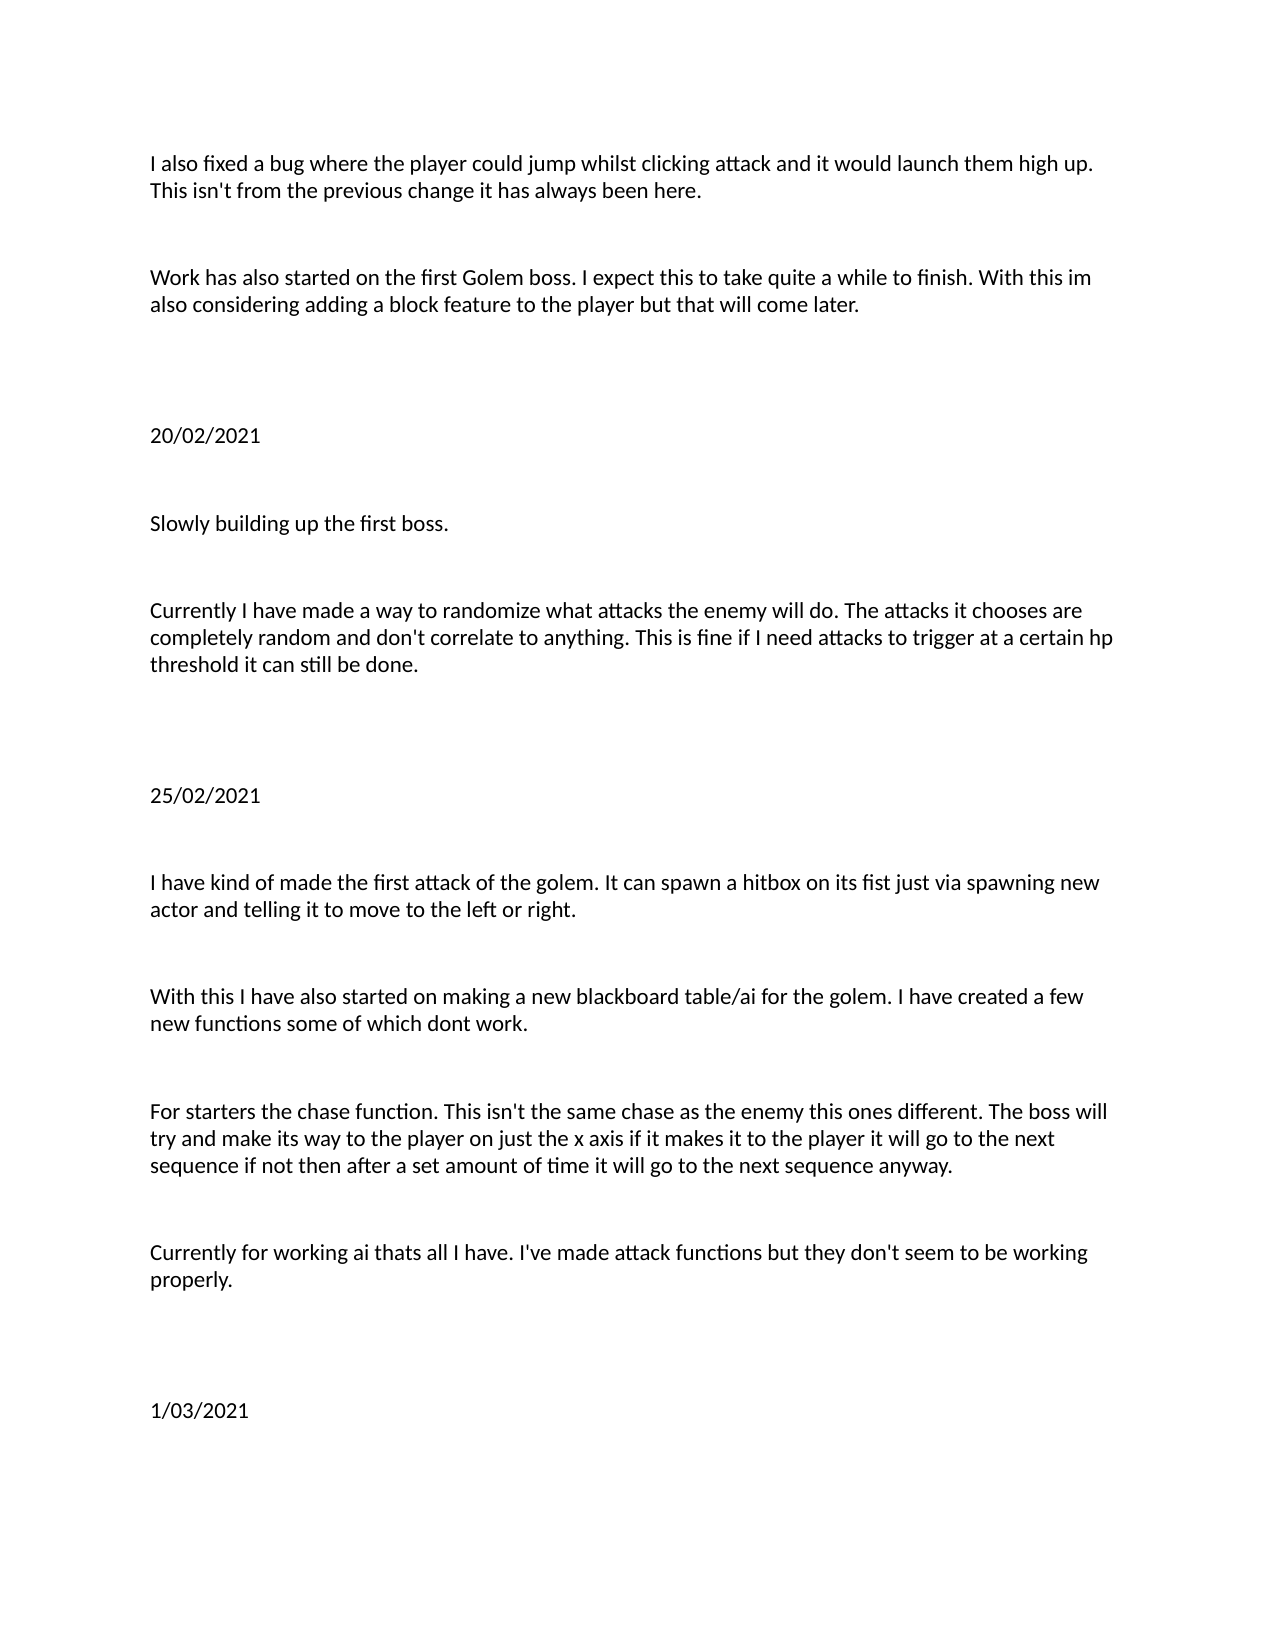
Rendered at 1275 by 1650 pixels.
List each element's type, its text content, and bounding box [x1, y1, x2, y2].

text 1/03/2021 [150, 1397, 1125, 1424]
text 20/02/2021 [150, 422, 1125, 449]
text 25/02/2021 [150, 782, 1125, 809]
text With this I have also started on making a new blackboard table/ai for the golem. I have created a few new functions some of which dont work. [150, 983, 1125, 1037]
text Currently for working ai thats all I have. I've made attack functions but they don't seem to be working properly. [150, 1239, 1125, 1293]
text For starters the chase function. This isn't the same chase as the enemy this ones different. The boss will try and make its way to the player on just the x axis if it makes it to the player it will go to the next sequence if not then after a set amount of time it will go to the next sequence anyway. [150, 1097, 1125, 1178]
text Slowly building up the first boss. [150, 509, 1125, 536]
text Currently I have made a way to randomize what attacks the enemy will do. The attacks it chooses are completely random and don't correlate to anything. This is fine if I need attacks to trigger at a certain hp threshold it can still be done. [150, 597, 1125, 678]
text Work has also started on the first Golem boss. I expect this to take quite a while to finish. With this im also considering adding a block feature to the player but that will come later. [150, 264, 1125, 318]
text I also fixed a bug where the player could jump whilst clicking attack and it would launch them high up. This isn't from the previous change it has always been here. [150, 150, 1125, 204]
text I have kind of made the first attack of the golem. It can spawn a hitbox on its fist just via spawning new actor and telling it to move to the left or right. [150, 869, 1125, 923]
